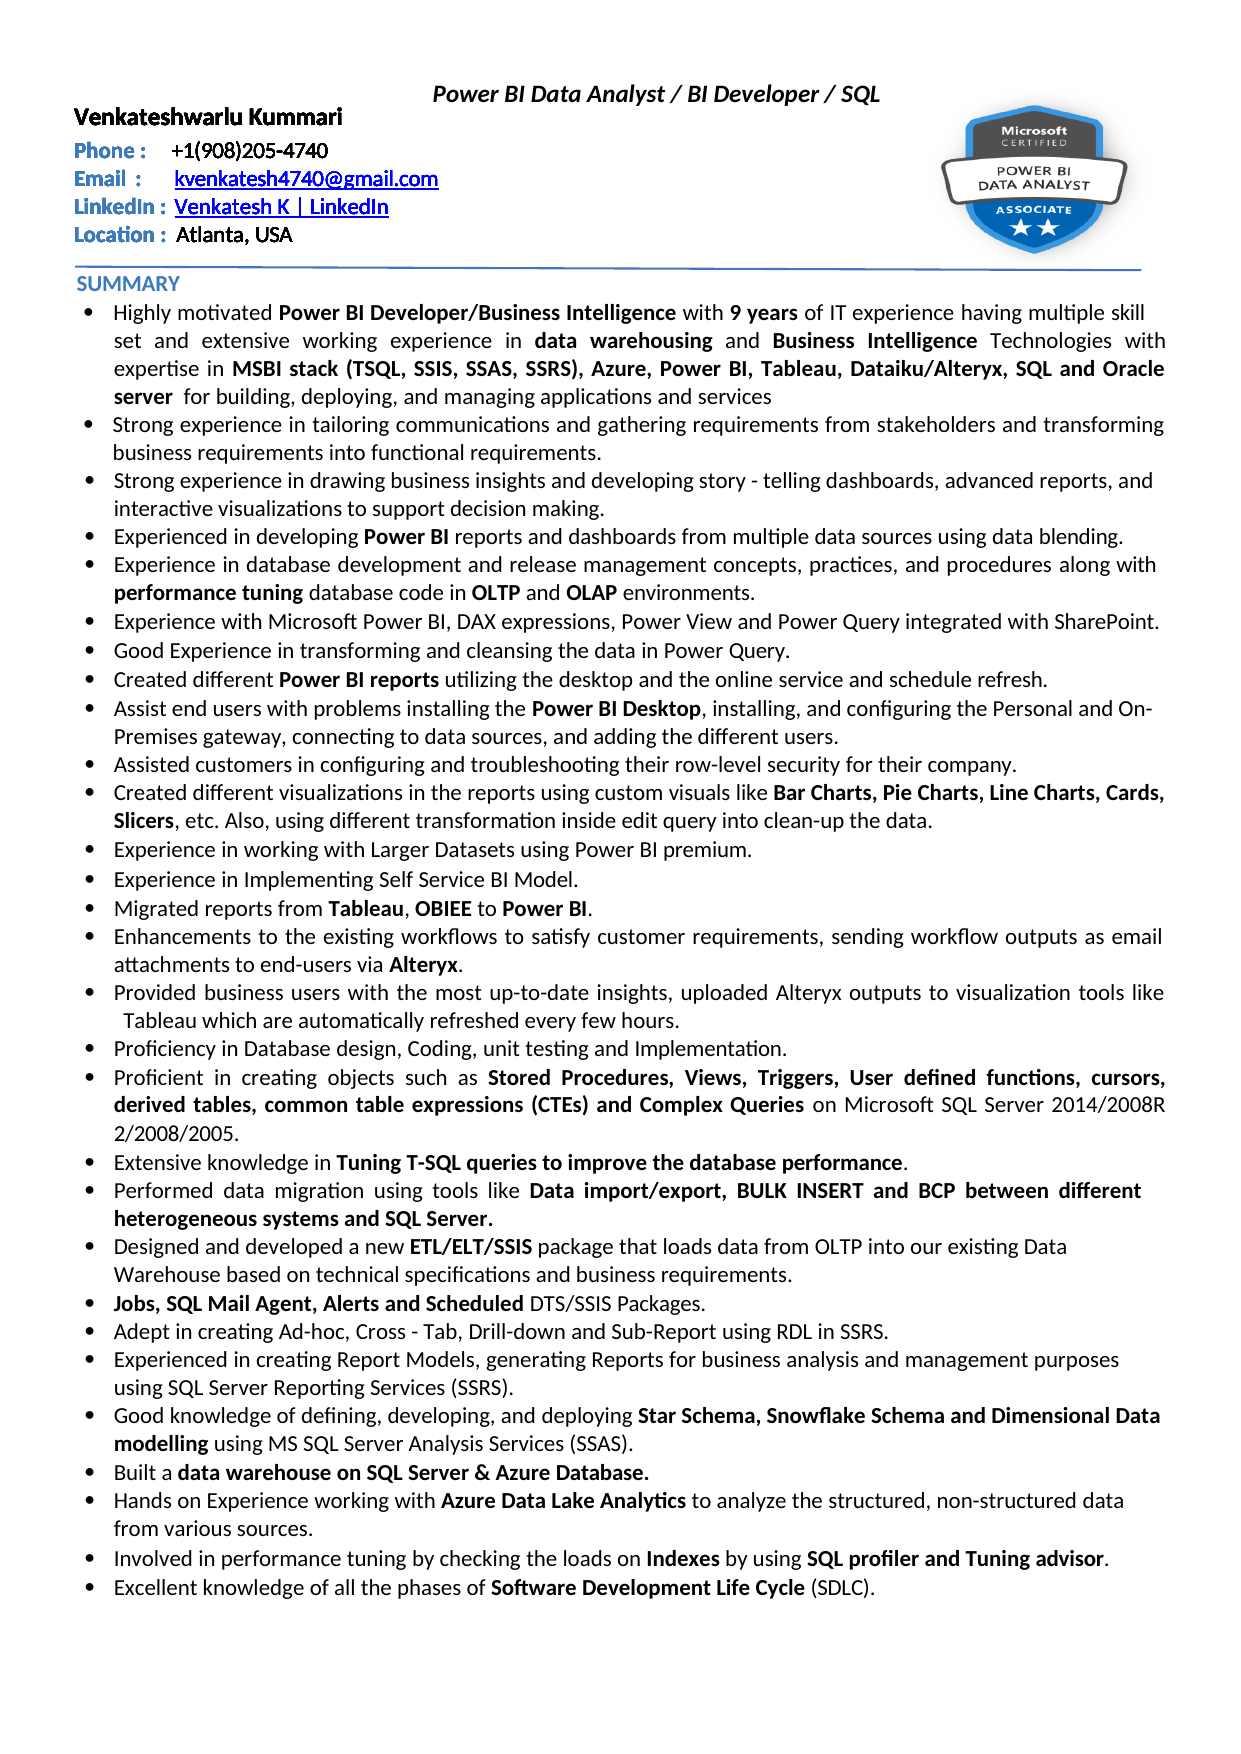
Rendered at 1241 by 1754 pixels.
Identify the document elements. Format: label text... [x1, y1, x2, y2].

list Good knowledge of defining, developing, and deploying Star Schema, Snowflake Schema and Dimensional Data modelling using MS SQL Server Analysis Services (SSAS). [86, 1401, 1165, 1457]
list Experienced in developing Power BI reports and dashboards from multiple data sources using data blending. [86, 522, 1191, 550]
list Adept in creating Ad-hoc, Cross - Tab, Drill-down and Sub-Report using RDL in SSRS. [86, 1317, 1240, 1345]
list Strong experience in tailoring communications and gathering requirements from stakeholders and transforming business requirements into functional requirements. [84, 410, 1166, 466]
list Involved in performance tuning by checking the loads on Indexes by using SQL profiler and Tuning advisor. [86, 1543, 1240, 1572]
list Proficient in creating objects such as Stored Procedures, Views, Triggers, User defined functions, cursors, derived tables, common table expressions (CTEs) and Complex Queries on Microsoft SQL Server 2014/2008R 2/2008/2005. [86, 1063, 1166, 1147]
list Created different visualizations in the reports using custom visuals like Bar Charts, Pie Charts, Line Charts, Cards, Slicers, etc. Also, using different transformation inside edit query into clean-up the data. [86, 778, 1165, 834]
text performance tuning database code in OLTP and OLAP environments. [113, 578, 1240, 606]
list Migrated reports from Tableau, OBIEE to Power BI. [86, 893, 1240, 922]
text SUMMARY [76, 269, 1240, 297]
list Enhancements to the existing workflows to satisfy customer requirements, sending workflow outputs as email attachments to end-users via Alteryx. [86, 922, 1165, 978]
list Jobs, SQL Mail Agent, Alerts and Scheduled DTS/SSIS Packages. [86, 1288, 1240, 1317]
list Experience with Microsoft Power BI, DAX expressions, Power View and Power Query integrated with SharePoint. [86, 606, 1240, 635]
list Provided business users with the most up-to-date insights, uploaded Alteryx outputs to visualization tools like Tableau which are automatically refreshed every few hours. [86, 978, 1166, 1034]
list Highly motivated Power BI Developer/Business Intelligence with 9 years of IT experience having multiple skill [84, 297, 1240, 326]
picture [916, 78, 1167, 269]
list Proficiency in Database design, Coding, unit testing and Implementation. [86, 1034, 1240, 1063]
subtitle Built a data warehouse on SQL Server & Azure Database. [86, 1457, 1240, 1486]
list Strong experience in drawing business insights and developing story - telling dashboards, advanced reports, and interactive visualizations to support decision making. [86, 466, 1165, 522]
text set and extensive working experience in data warehousing and Business Intelligence Technologies with expertise in MSBI stack (TSQL, SSIS, SSAS, SSRS), Azure, Power BI, Tableau, Dataiku/Alteryx, SQL and Oracle server for building, deploying, and managing applications and services [113, 326, 1166, 410]
list Hands on Experience working with Azure Data Lake Analytics to analyze the structured, non-structured data from various sources. [86, 1486, 1166, 1542]
list Created different Power BI reports utilizing the desktop and the online service and schedule refresh. [86, 665, 1240, 694]
list Experience in Implementing Self Service BI Model. [86, 864, 1240, 893]
list Assisted customers in configuring and troubleshooting their row-level security for their company. [86, 750, 1240, 778]
list Experienced in creating Report Models, generating Reports for business analysis and management purposes using SQL Server Reporting Services (SSRS). [86, 1345, 1166, 1401]
list Experience in working with Larger Datasets using Power BI premium. [86, 834, 1240, 864]
list Assist end users with problems installing the Power BI Desktop, installing, and configuring the Personal and On- Premises gateway, connecting to data sources, and adding the different users. [86, 694, 1165, 750]
list Excellent knowledge of all the phases of Software Development Life Cycle (SDLC). [86, 1572, 1240, 1601]
list Designed and developed a new ETL/ELT/SSIS package that loads data from OLTP into our existing Data Warehouse based on technical specifications and business requirements. [86, 1232, 1166, 1288]
list Good Experience in transforming and cleansing the data in Power Query. [86, 636, 1240, 665]
list Experience in database development and release management concepts, practices, and procedures along with [86, 550, 1240, 578]
list Performed data migration using tools like Data import/export, BULK INSERT and BCP between different heterogeneous systems and SQL Server. [86, 1176, 1165, 1232]
list Extensive knowledge in Tuning T-SQL queries to improve the database performance. [86, 1147, 1240, 1176]
